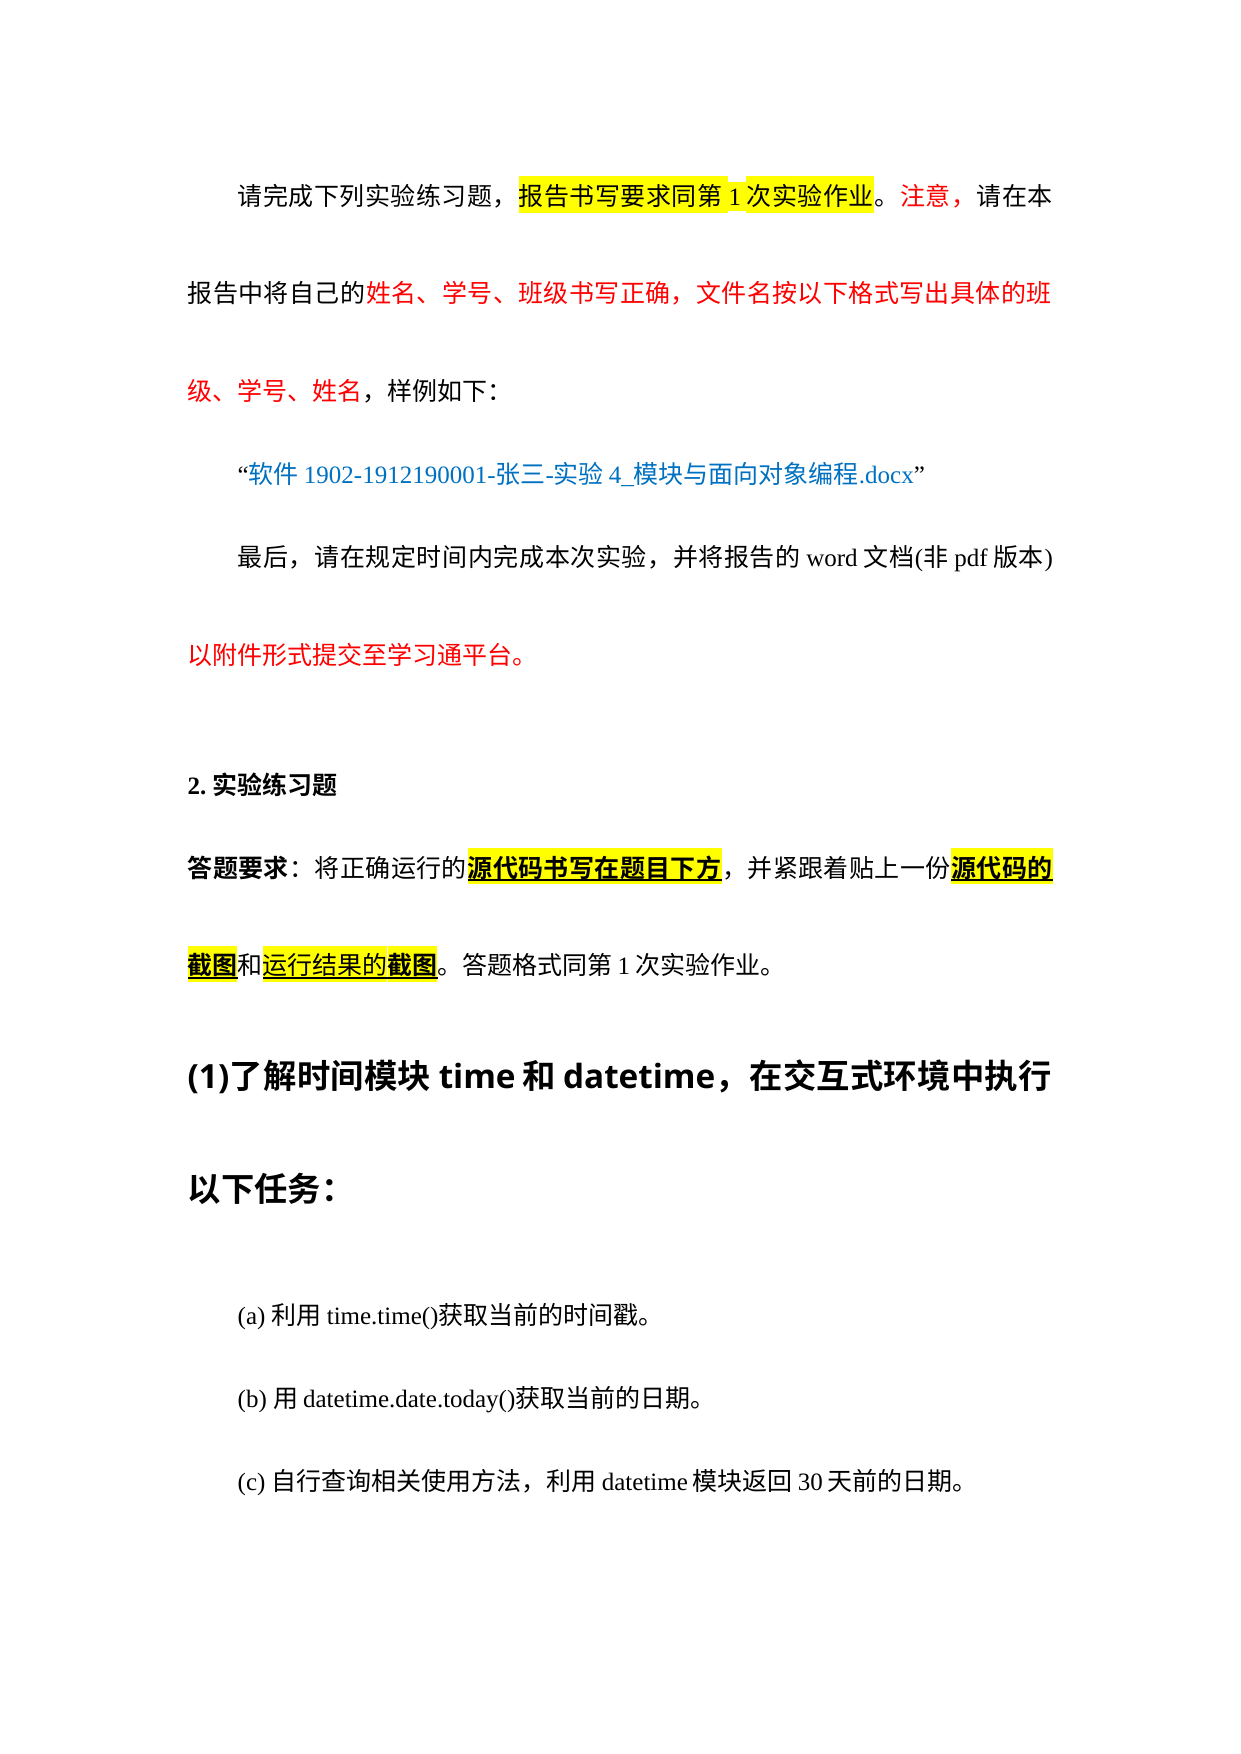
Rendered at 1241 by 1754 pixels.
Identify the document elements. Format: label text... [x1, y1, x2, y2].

text 最后，请在规定时间内完成本次实验，并将报告的word文档(非pdf版本)以附件形式提交至学习通平台。 [187, 523, 1053, 686]
text 请完成下列实验练习题，报告书写要求同第1次实验作业。注意，请在本报告中将自己的姓名、学号、班级书写正确，文件名按以下格式写出具体的班级、学号、姓名，样例如下： [187, 162, 1053, 422]
text “软件1902-1912190001-张三-实验4_模块与面向对象编程.docx” [187, 440, 1053, 505]
text (a) 利用time.time()获取当前的时间戳。 [187, 1281, 1053, 1346]
subtitle (1)了解时间模块time和datetime，在交互式环境中执行以下任务： [187, 1042, 1053, 1219]
text 答题要求：将正确运行的源代码书写在题目下方，并紧跟着贴上一份源代码的截图和运行结果的截图。答题格式同第1次实验作业。 [187, 834, 1053, 996]
text (b) 用datetime.date.today()获取当前的日期。 [187, 1364, 1053, 1429]
text (c) 自行查询相关使用方法，利用datetime模块返回30天前的日期。 [187, 1447, 1053, 1512]
text 2. 实验练习题 [187, 751, 1053, 816]
